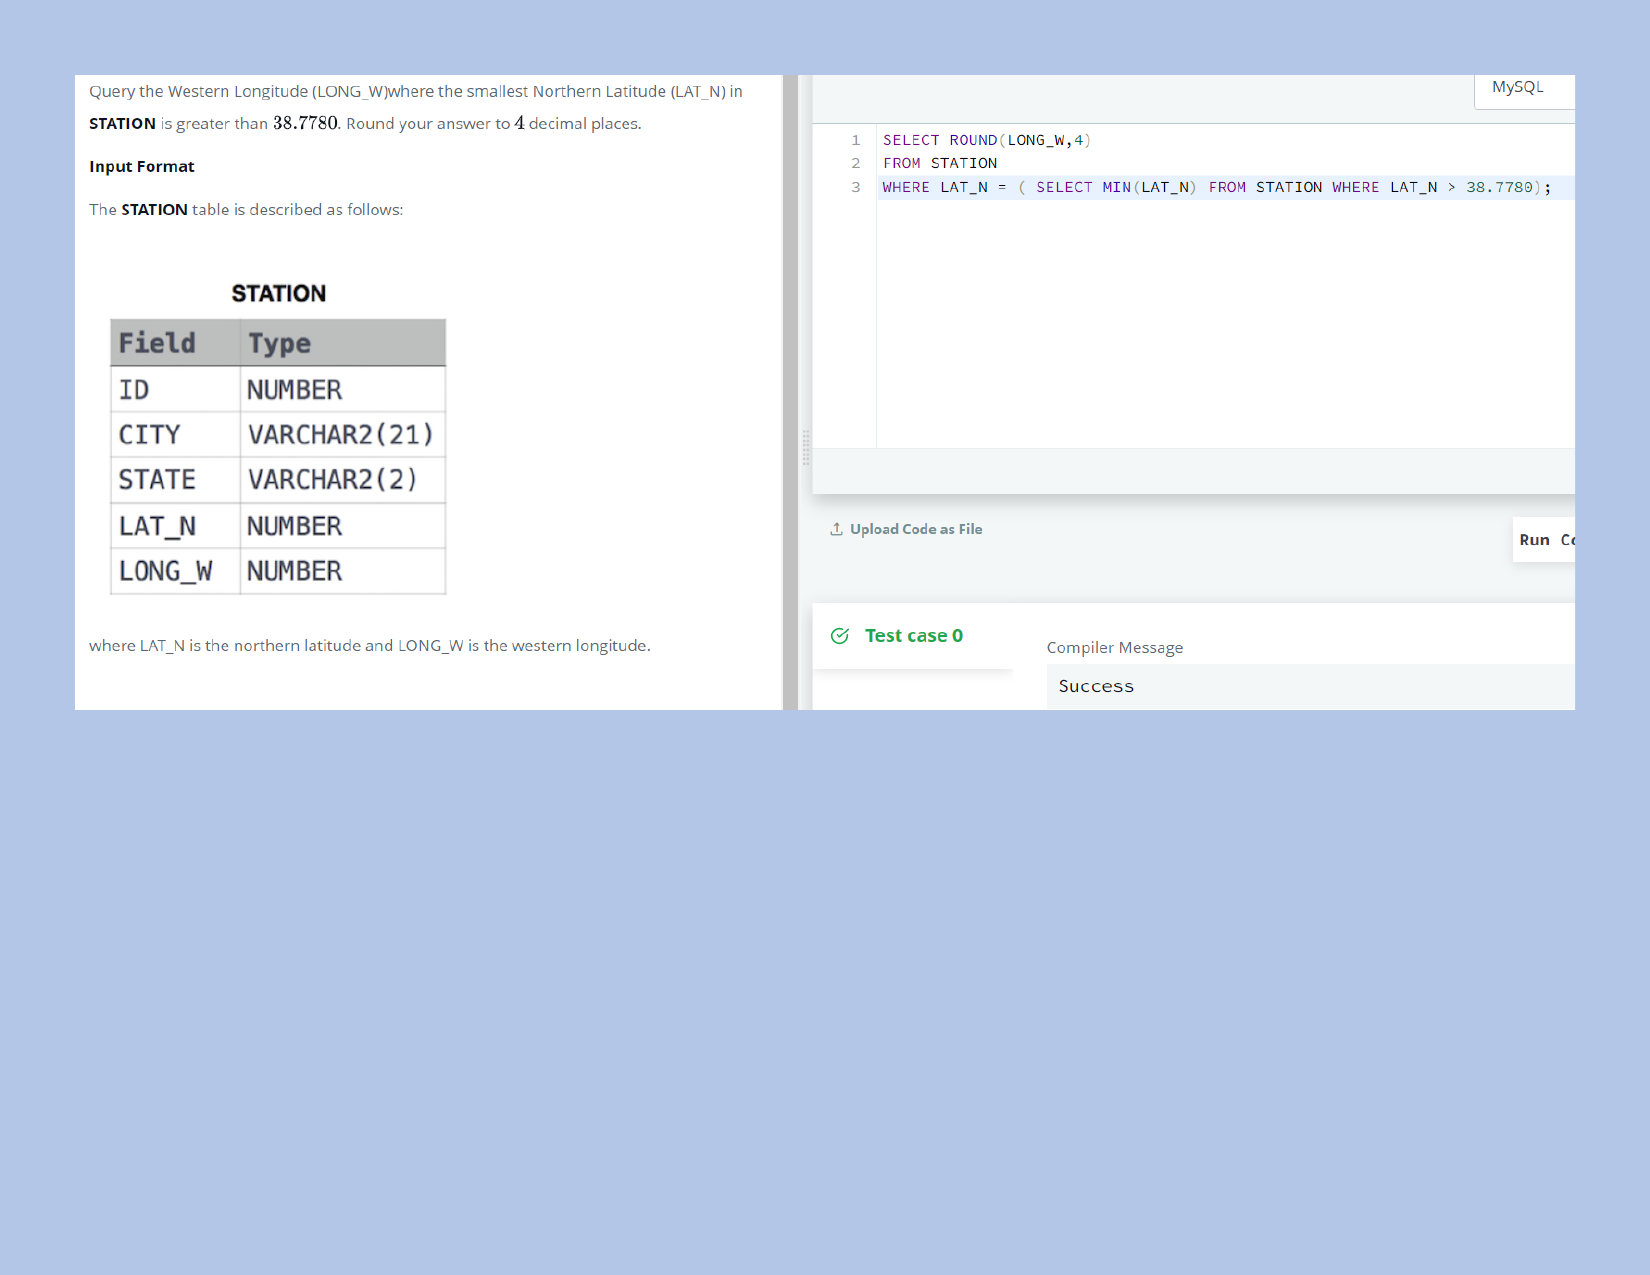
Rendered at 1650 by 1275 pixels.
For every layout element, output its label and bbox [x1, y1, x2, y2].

picture [75, 75, 1575, 710]
